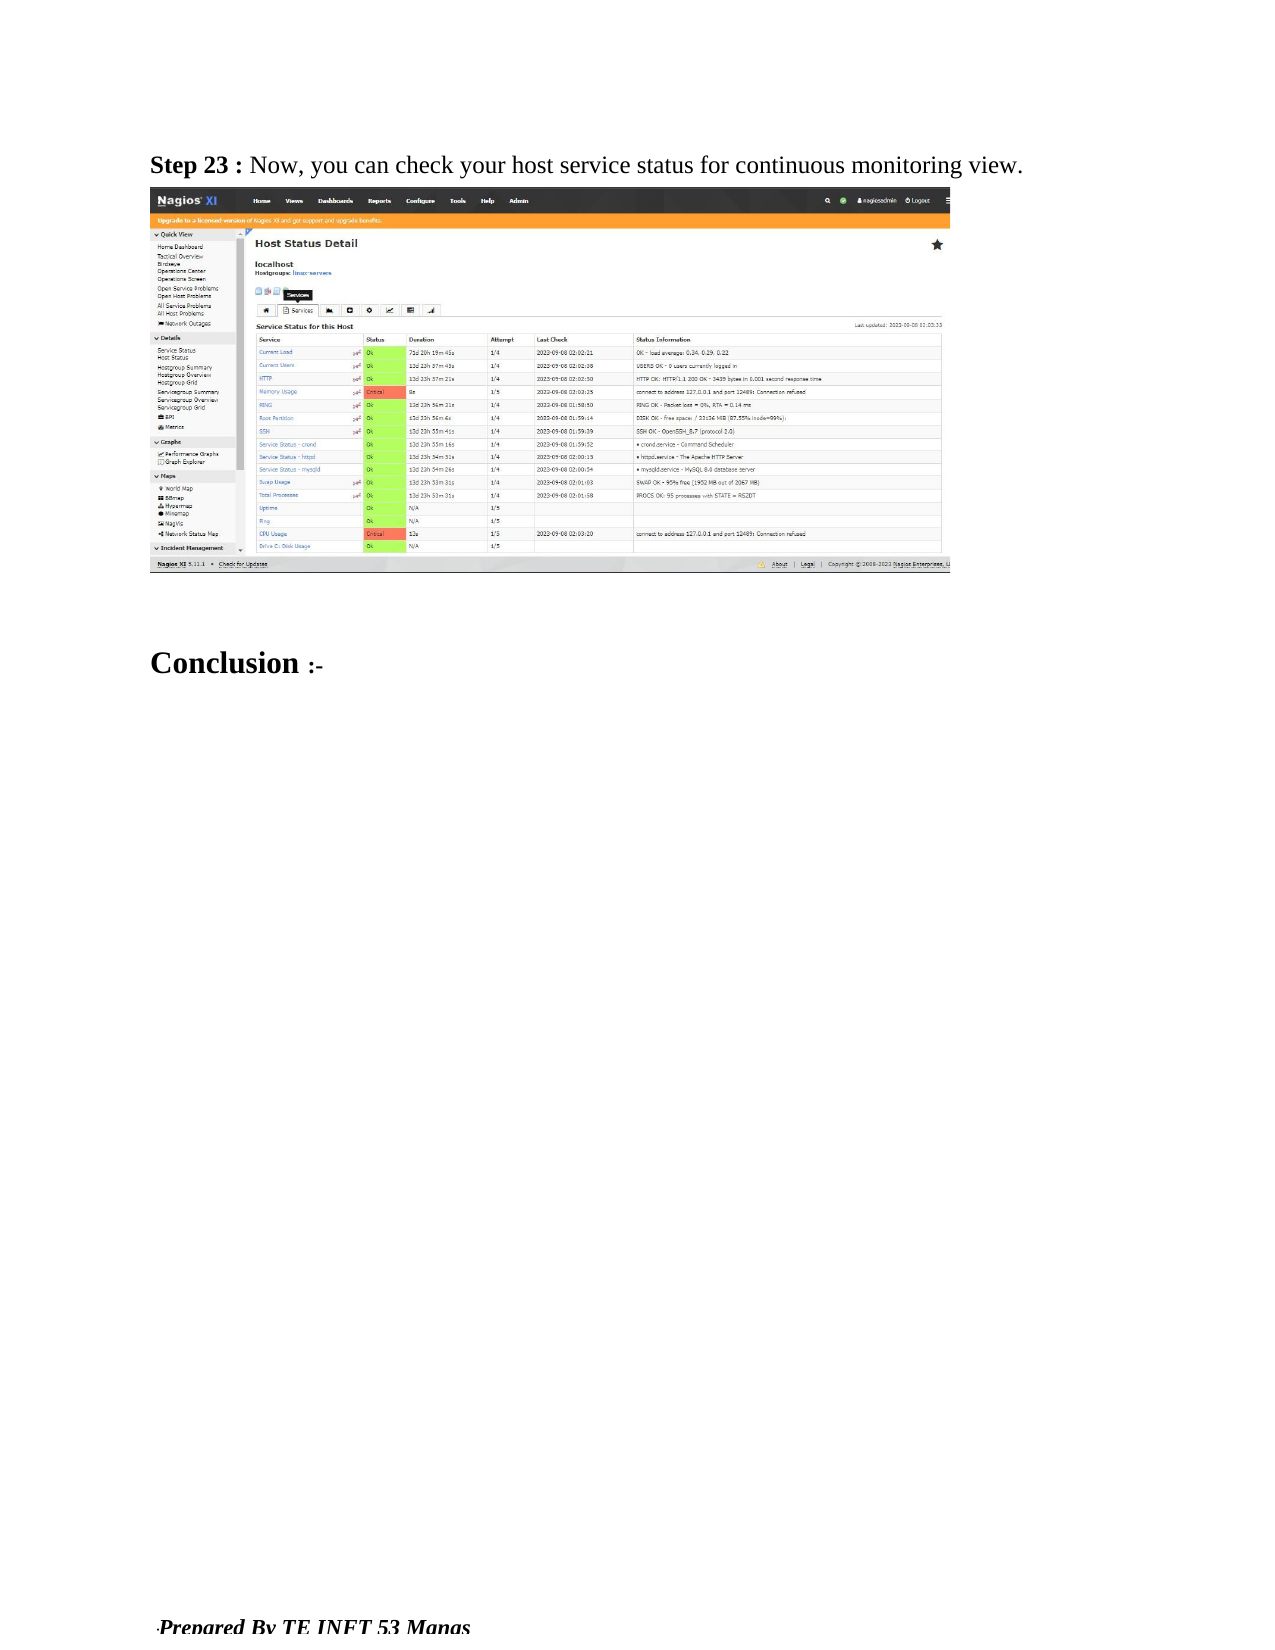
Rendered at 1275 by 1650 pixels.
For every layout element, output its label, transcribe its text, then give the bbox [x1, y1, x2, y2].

text Step 23 : Now, you can check your host service status for continuous monitoring view. [150, 150, 1096, 179]
picture [150, 187, 951, 573]
text Conclusion :- [150, 644, 1096, 680]
